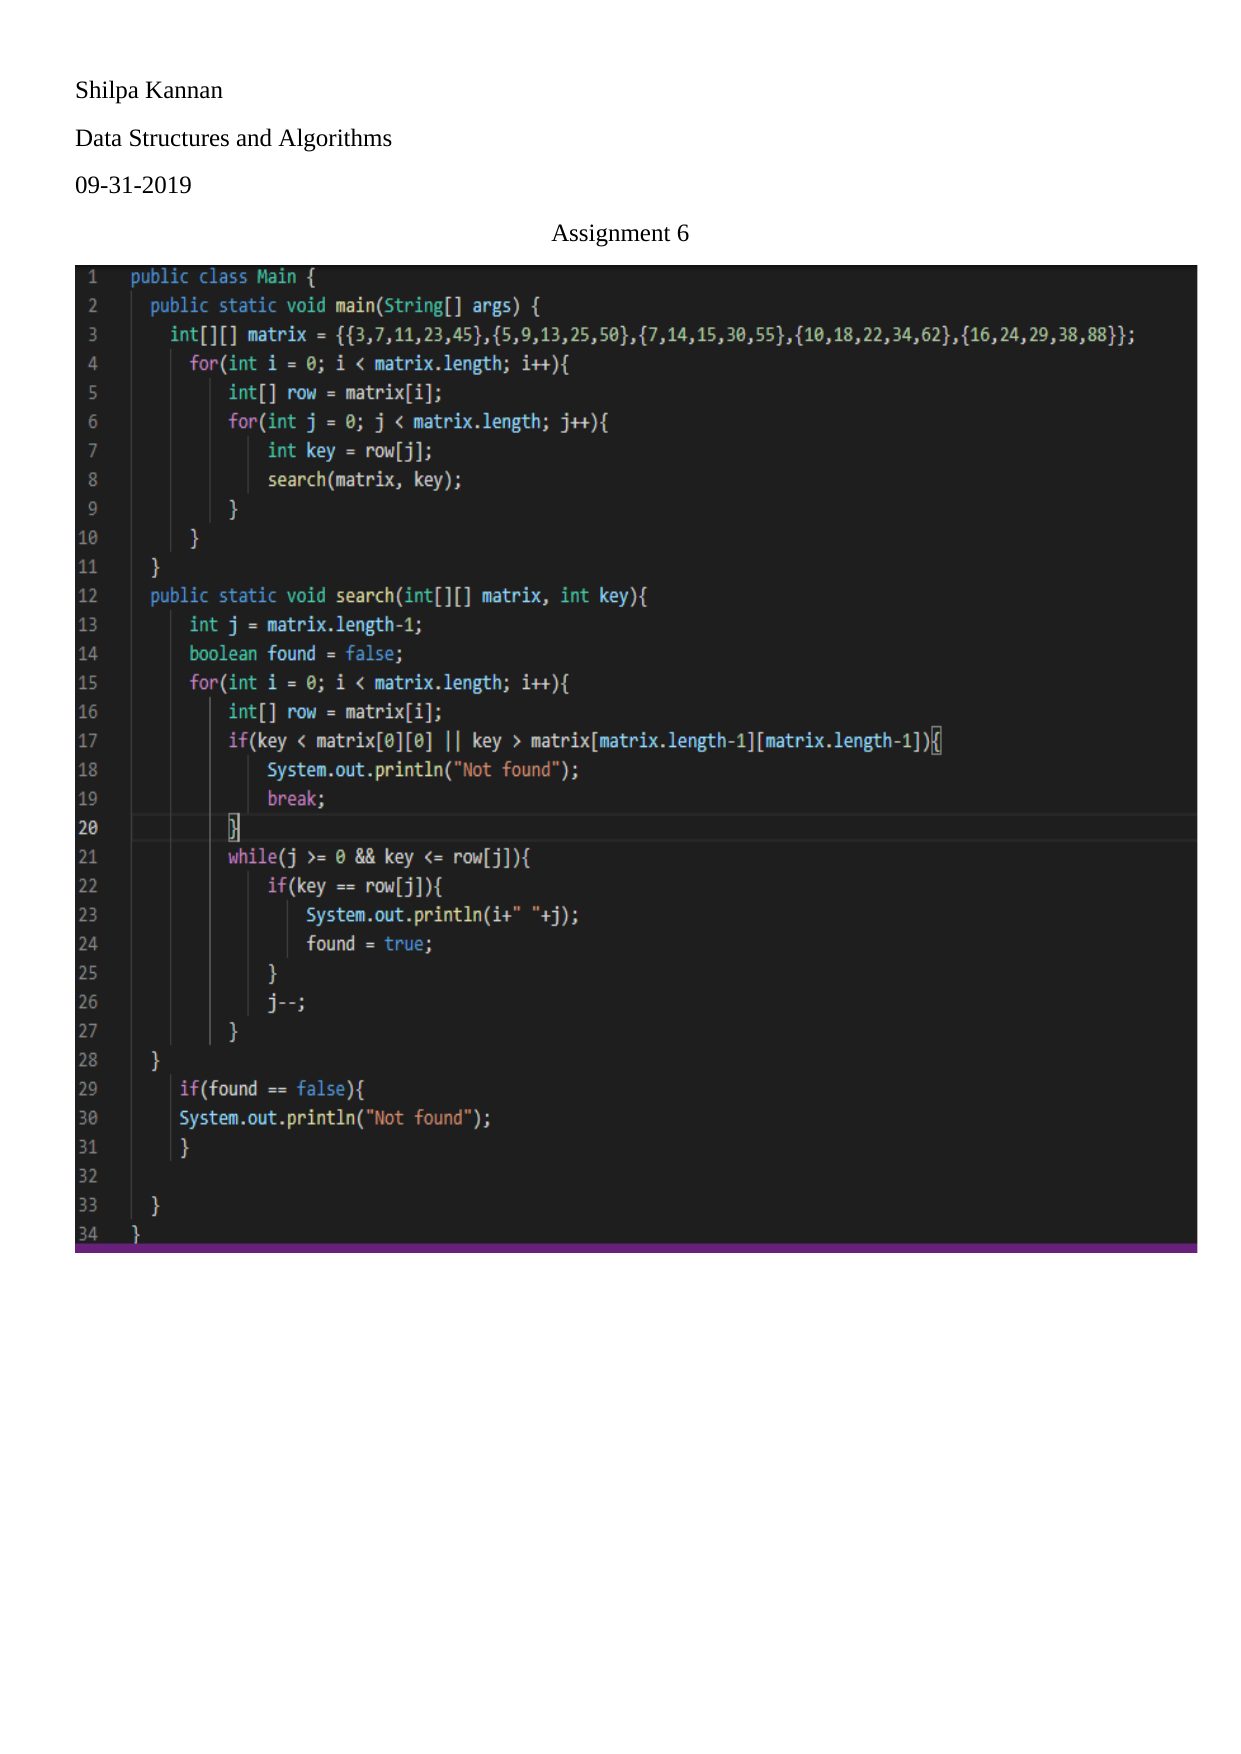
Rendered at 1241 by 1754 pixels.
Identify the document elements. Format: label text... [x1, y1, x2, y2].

text Assignment 6 [75, 218, 1165, 247]
text Shilpa Kannan [75, 75, 1165, 104]
picture [75, 265, 1198, 1253]
text 09-31-2019 [75, 170, 1165, 199]
text Data Structures and Algorithms [75, 123, 1165, 151]
